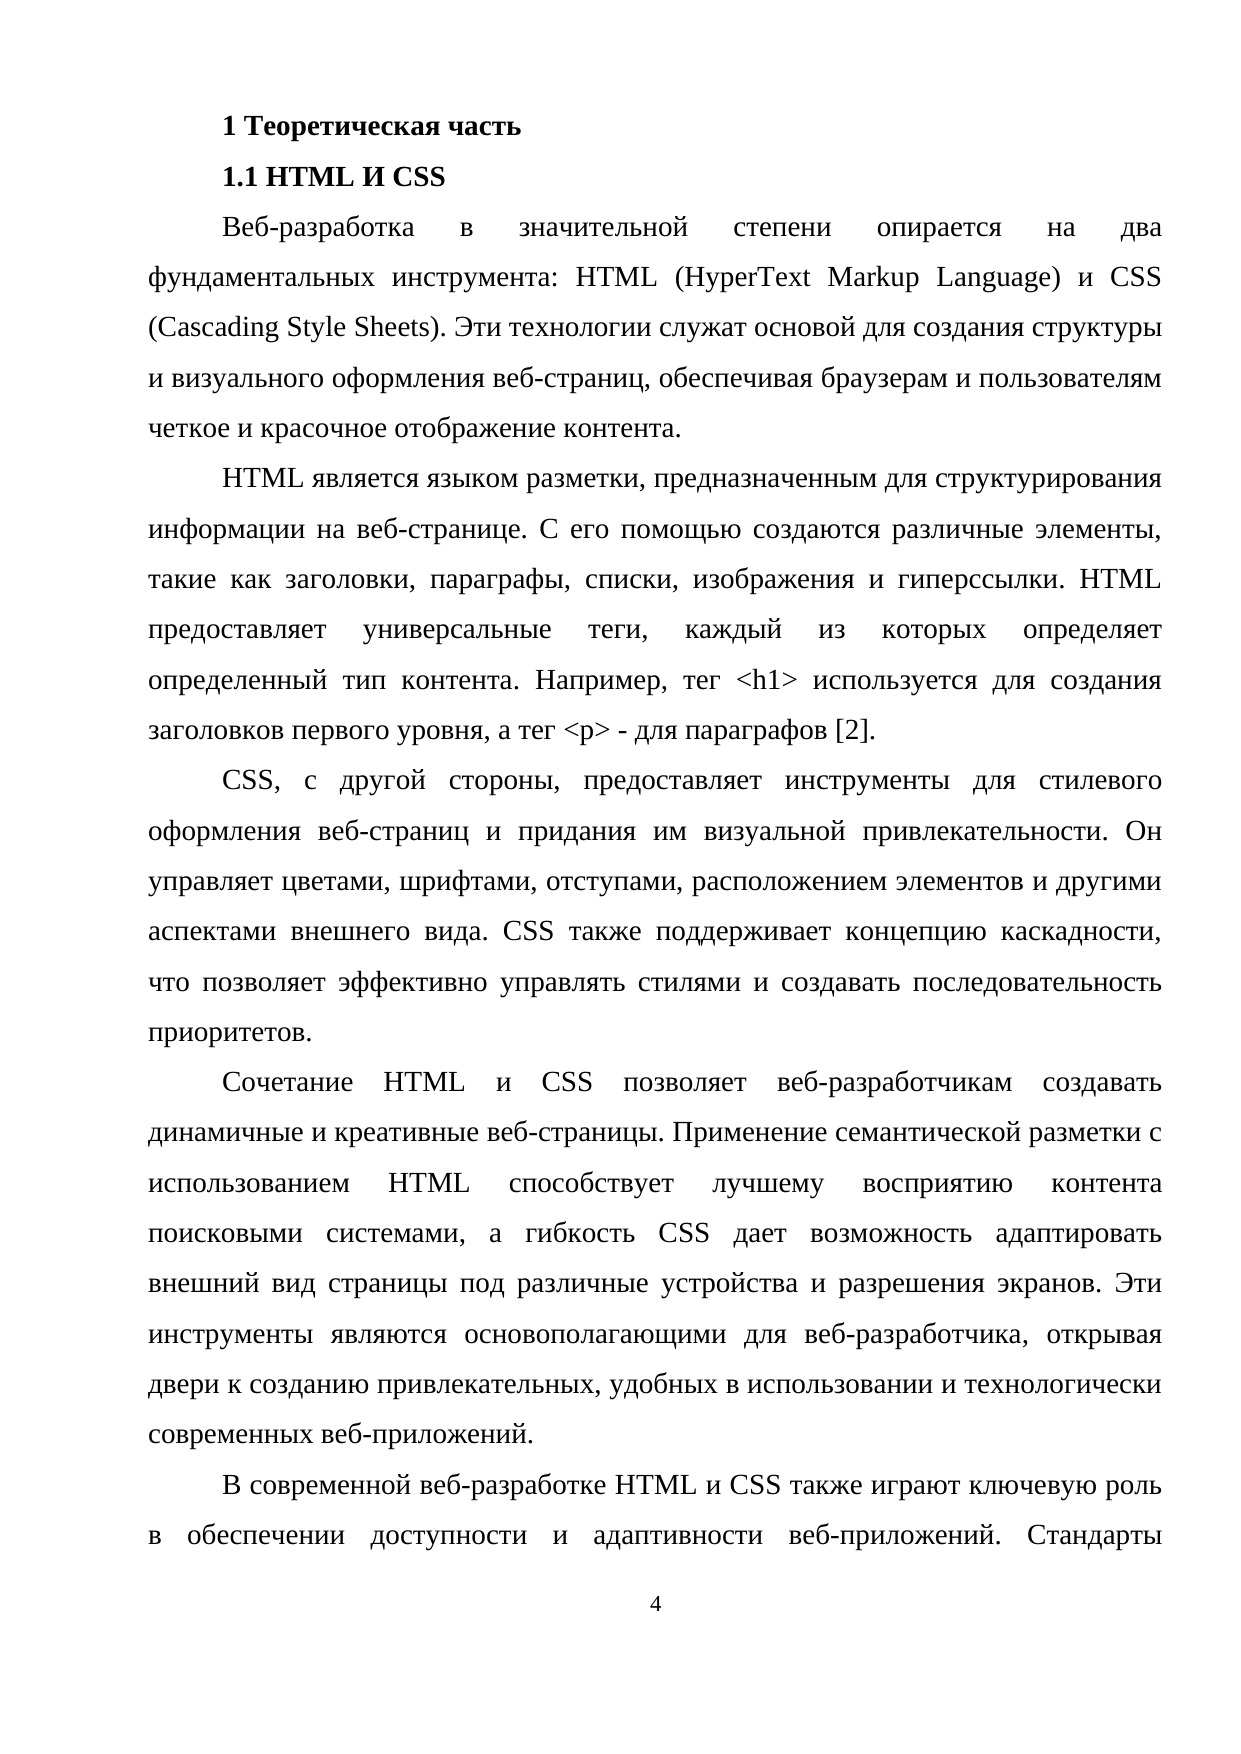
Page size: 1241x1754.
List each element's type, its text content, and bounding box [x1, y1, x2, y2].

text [148, 1467, 1163, 1551]
text Сочетание HTML и CSS позволяет веб-разработчикам создавать динамичные и креативные веб-страницы. Применение семантической разметки с использованием HTML способствует лучшему восприятию контента поисковыми системами, а гибкость CSS дает возможность адаптировать внешний вид страницы под различные устройства и разрешения экранов. Эти инструменты являются основополагающими для веб-разработчика, открывая двери к созданию привлекательных, удобных в использовании и технологически современных веб-приложений. [148, 1064, 1163, 1450]
text Веб-разработка в значительной степени опирается на два фундаментальных инструмента: HTML (HyperText Markup Language) и CSS (Cascading Style Sheets). Эти технологии служат основой для создания структуры и визуального оформления веб-страниц, обеспечивая браузерам и пользователям четкое и красочное отображение контента. [148, 209, 1163, 444]
subtitle 1.1 HTML И CSS [148, 159, 1163, 192]
text HTML является языком разметки, предназначенным для структурирования информации на веб-странице. С его помощью создаются различные элементы, такие как заголовки, параграфы, списки, изображения и гиперссылки. HTML предоставляет универсальные теги, каждый из которых определяет определенный тип контента. Например, тег <h1> используется для создания заголовков первого уровня, а тег <p> - для параграфов [2]. [148, 461, 1163, 746]
text CSS, с другой стороны, предоставляет инструменты для стилевого оформления веб-страниц и придания им визуальной привлекательности. Он управляет цветами, шрифтами, отступами, расположением элементов и другими аспектами внешнего вида. CSS также поддерживает концепцию каскадности, что позволяет эффективно управлять стилями и создавать последовательность приоритетов. [148, 762, 1163, 1047]
subtitle 1 Теоретическая часть [148, 108, 1163, 142]
